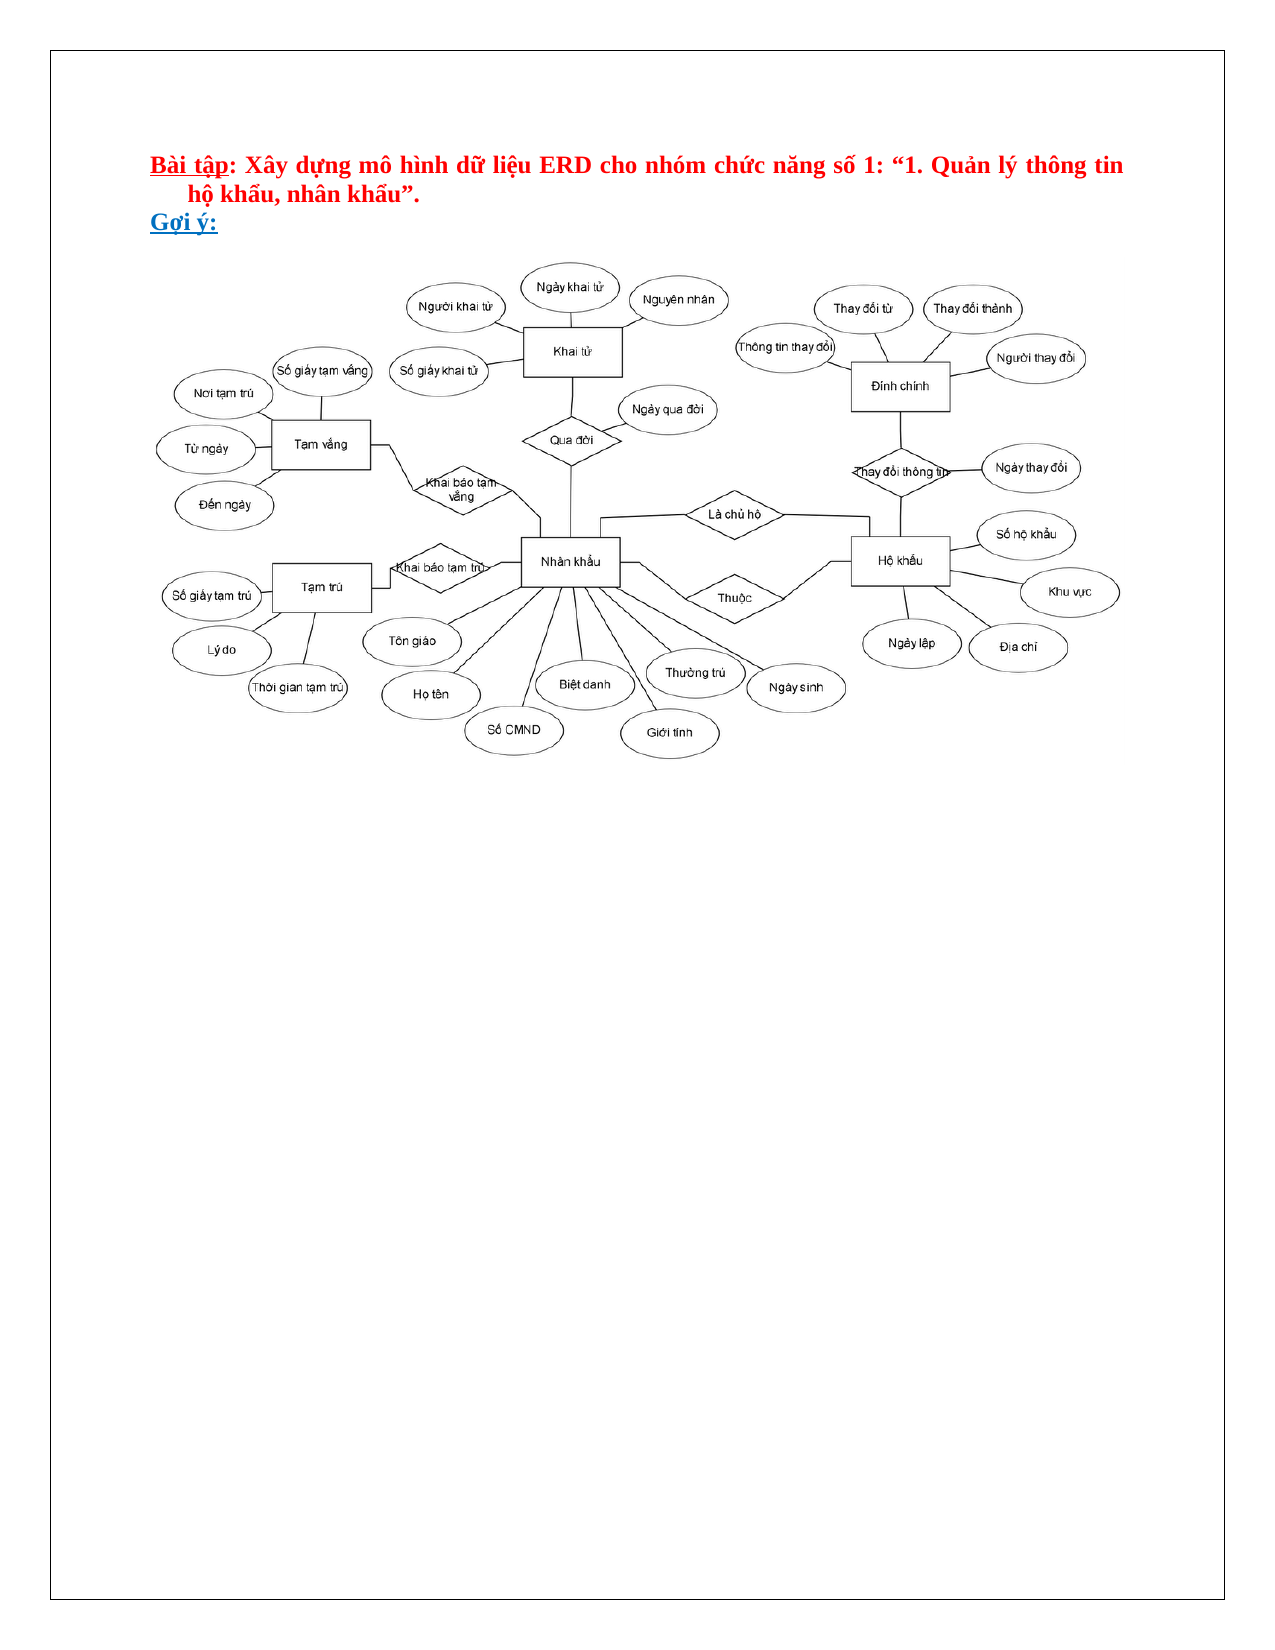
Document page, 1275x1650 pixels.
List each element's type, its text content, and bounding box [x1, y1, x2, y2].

text Gợi ý: [150, 207, 1125, 236]
picture [150, 257, 1125, 765]
text Bài tập: Xây dựng mô hình dữ liệu ERD cho nhóm chức năng số 1: “1. Quản lý thông tin hộ khẩu, nhân khẩu”. [150, 150, 1125, 207]
